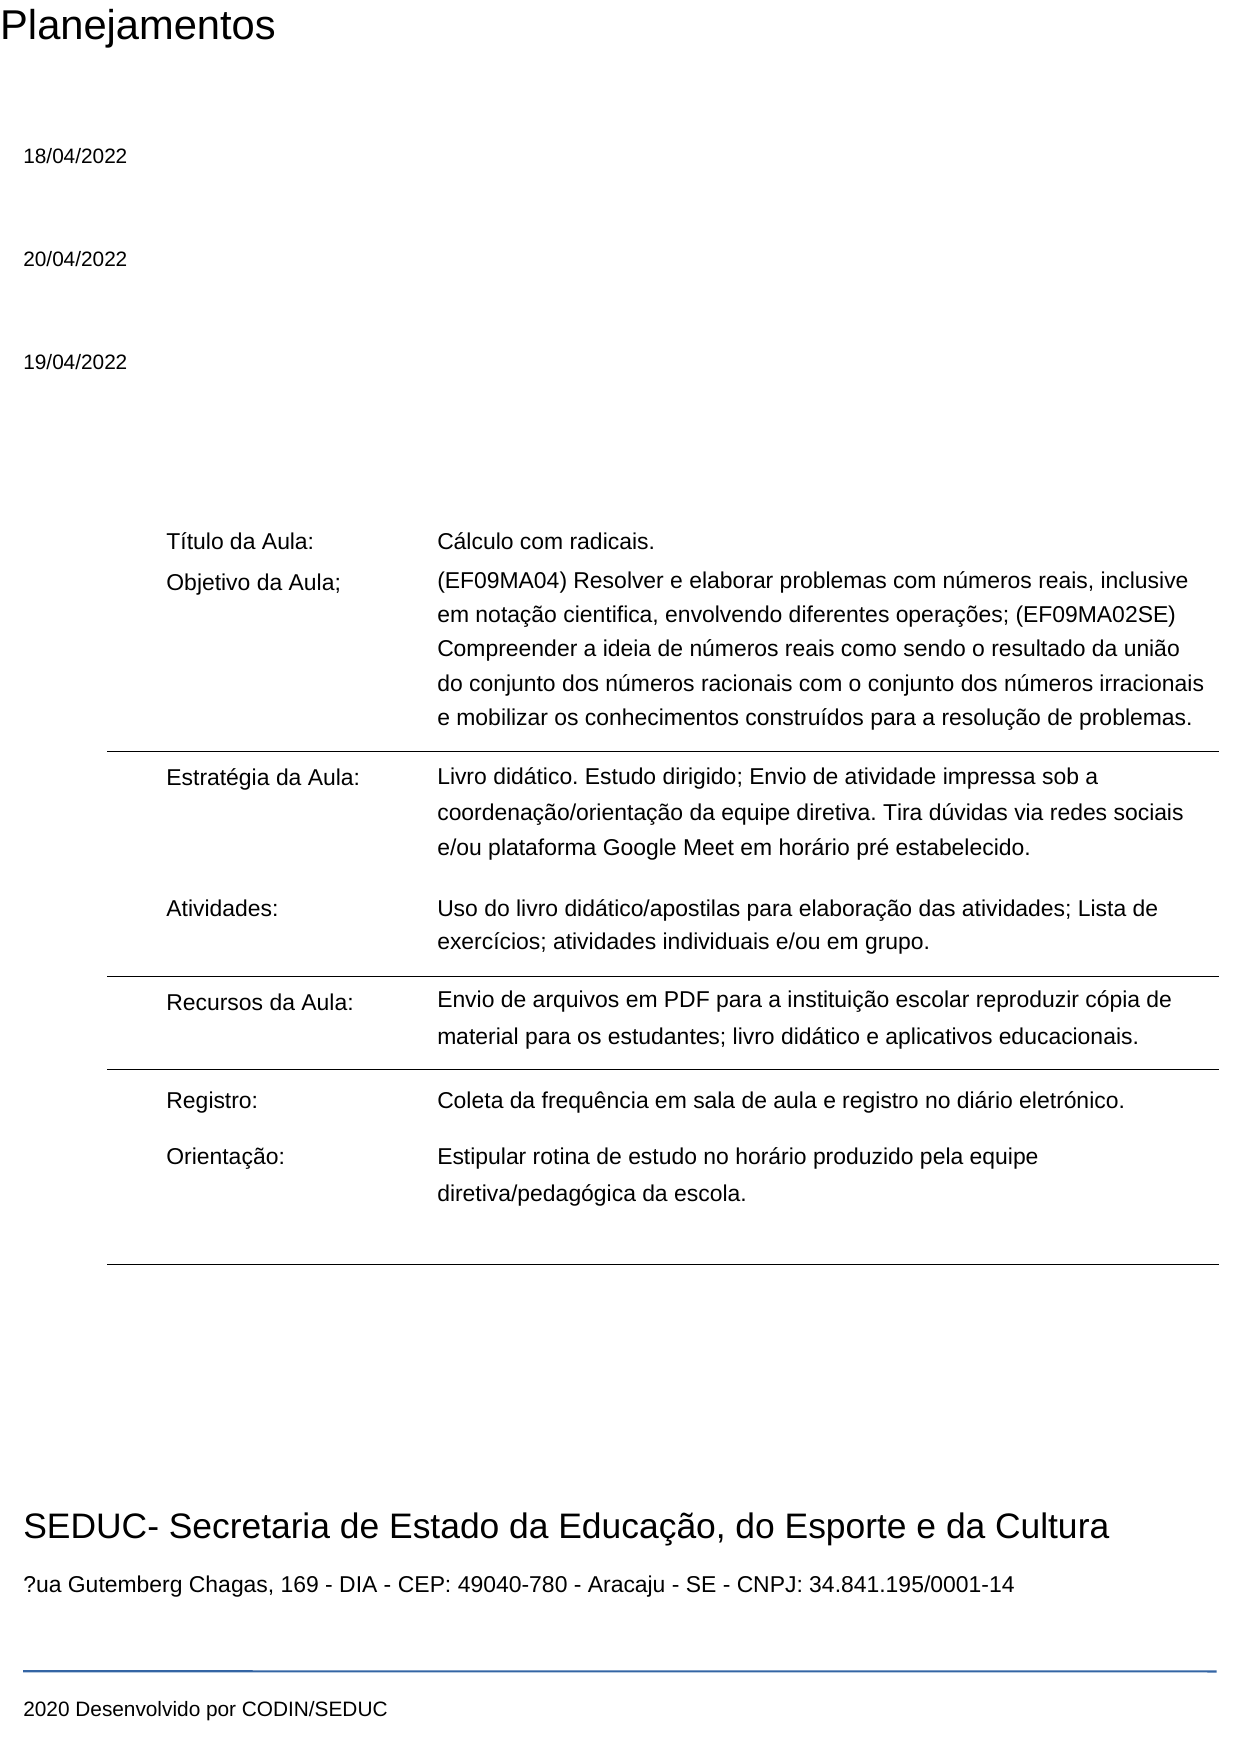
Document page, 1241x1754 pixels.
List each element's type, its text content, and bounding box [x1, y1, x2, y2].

table_cell Estipular rotina de estudo no horário produzido pela equipe diretiva/pedagógica da escola. [382, 1131, 1219, 1264]
table_cell Livro didático. Estudo dirigido; Envio de atividade impressa sob a coordenação/orientação da equipe diretiva. Tira dúvidas via redes sociais e/ou plataforma Google Meet em horário pré estabelecido. [382, 752, 1219, 881]
text ?ua Gutemberg Chagas, 169 - DIA - CEP: 49040-780 - Aracaju - SE - CNPJ: 34.841.195/0001-14 [23, 1571, 1219, 1597]
table_cell Recursos da Aula: [107, 977, 382, 1069]
table_cell (EF09MA04) Resolver e elaborar problemas com números reais, inclusive em notação cientifica, envolvendo diferentes operações; (EF09MA02SE) Compreender a ideia de números reais como sendo o resultado da união do conjunto dos números racionais com o conjunto dos números irracionais e mobilizar os conhecimentos construídos para a resolução de problemas. [382, 554, 1219, 751]
text 18/04/2022 [23, 144, 1219, 168]
table_cell Atividades: [107, 881, 382, 976]
table_cell Envio de arquivos em PDF para a instituição escolar reproduzir cópia de material para os estudantes; livro didático e aplicativos educacionais. [382, 977, 1219, 1069]
text 19/04/2022 [23, 350, 1219, 374]
table_header Título da Aula: [107, 441, 382, 554]
table_cell Registro: [107, 1070, 382, 1131]
subtitle SEDUC- Secretaria de Estado da Educação, do Esporte e da Cultura [23, 1505, 1219, 1546]
table_cell Uso do livro didático/apostilas para elaboração das atividades; Lista de exercícios; atividades individuais e/ou em grupo. [382, 881, 1219, 976]
table_header Cálculo com radicais. [382, 441, 1219, 554]
text 20/04/2022 [23, 247, 1219, 271]
table_cell Estratégia da Aula: [107, 752, 382, 881]
table_cell Objetivo da Aula; [107, 554, 382, 751]
table_cell Coleta da frequência em sala de aula e registro no diário eletrónico. [382, 1070, 1219, 1131]
table_cell Orientação: [107, 1131, 382, 1264]
